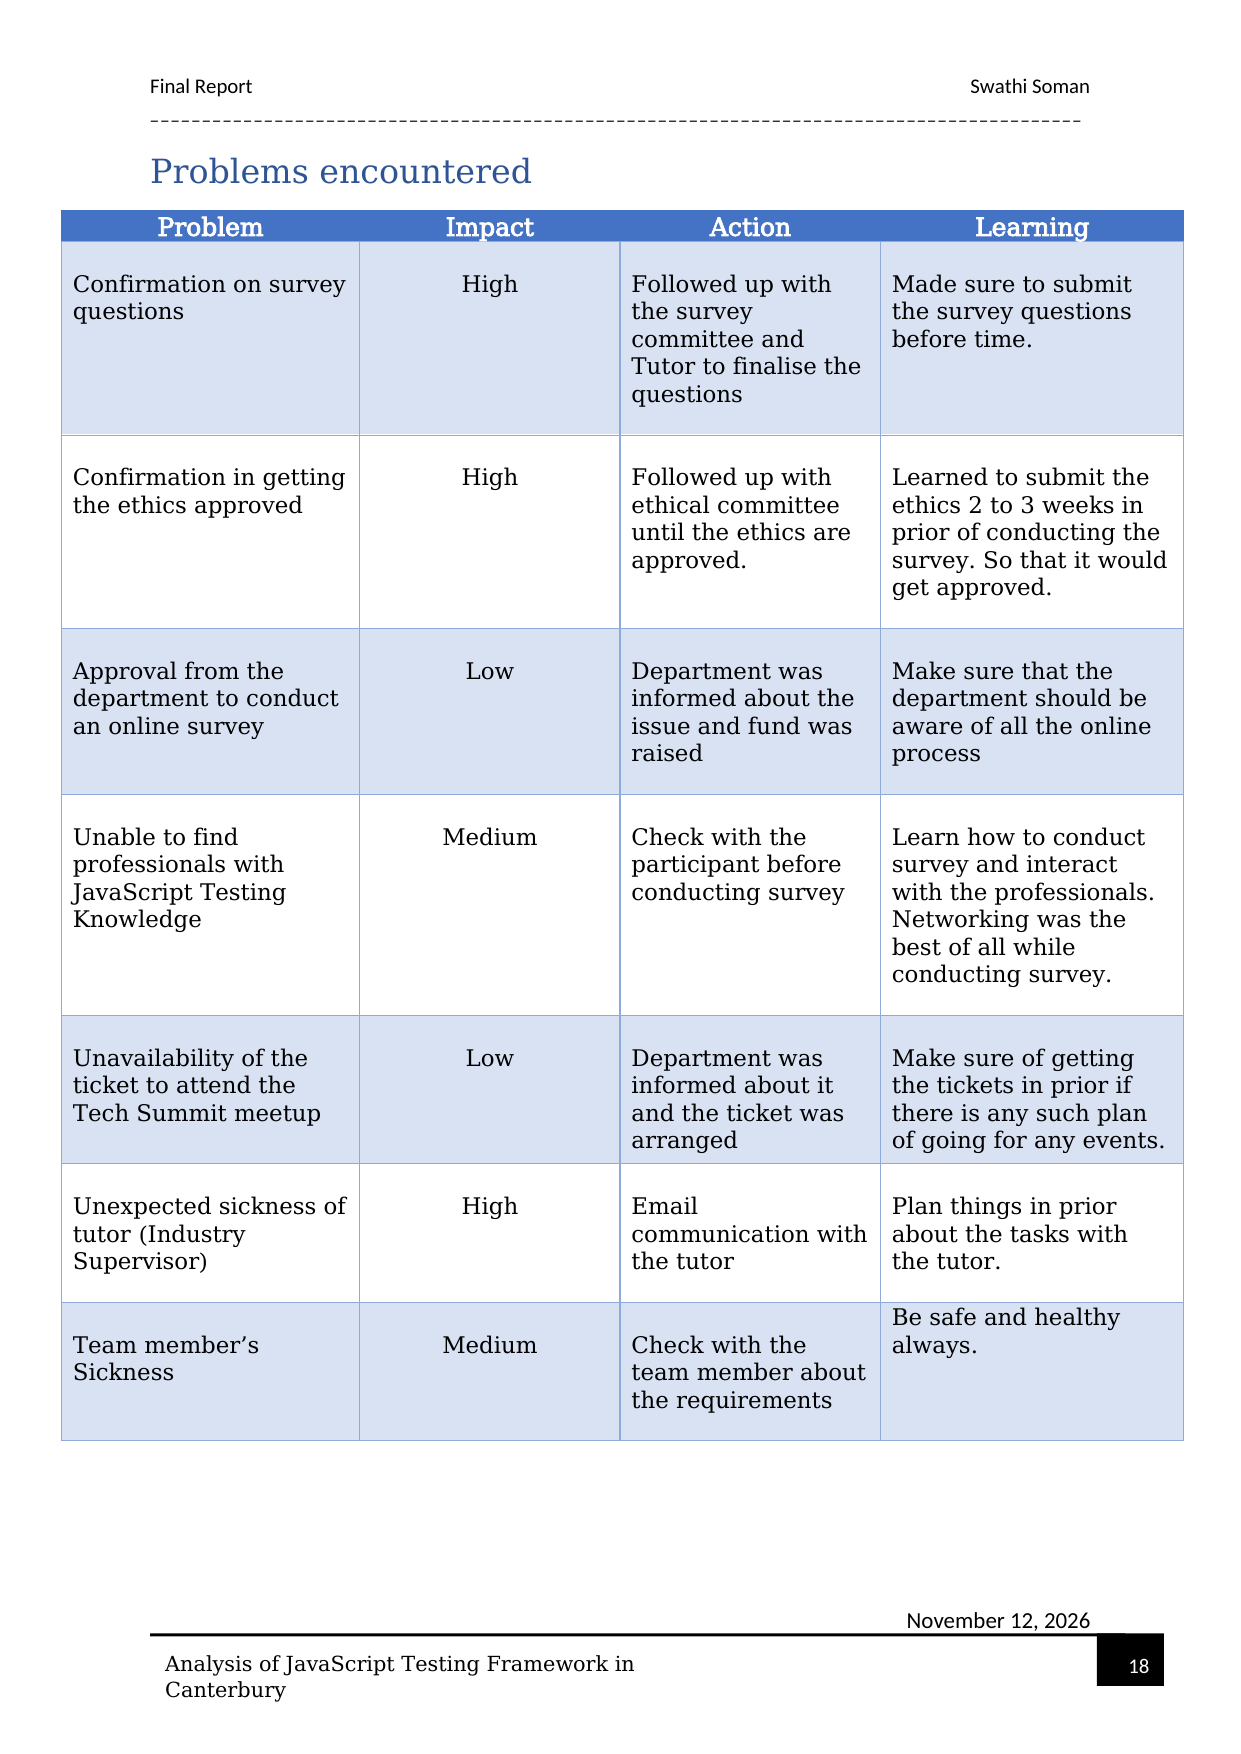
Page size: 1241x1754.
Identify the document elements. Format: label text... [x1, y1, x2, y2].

table_cell High [360, 242, 619, 434]
table_cell Followed up with ethical committee until the ethics are approved. [621, 436, 880, 628]
table_cell Made sure to submit the survey questions before time. [881, 242, 1183, 434]
table_cell Department was informed about it and the ticket was arranged [621, 1016, 880, 1163]
table_cell Unexpected sickness of tutor (Industry Supervisor) [62, 1164, 359, 1302]
table_cell Be safe and healthy always. [881, 1303, 1183, 1440]
table_cell Make sure of getting the tickets in prior if there is any such plan of going for any events. [881, 1016, 1183, 1163]
table_cell Confirmation in getting the ethics approved [62, 436, 359, 628]
table_cell Check with the participant before conducting survey [621, 795, 880, 1015]
table_cell High [360, 436, 619, 628]
table_cell Team member’s Sickness [62, 1303, 359, 1440]
table_header Problem [62, 211, 359, 241]
table_cell Email communication with the tutor [621, 1164, 880, 1302]
table_cell Make sure that the department should be aware of all the online process [881, 629, 1183, 794]
table_cell Low [360, 1016, 619, 1163]
table_cell High [360, 1164, 619, 1302]
table_header Action [621, 211, 880, 241]
table_cell Check with the team member about the requirements [621, 1303, 880, 1440]
table_cell Unable to find professionals with JavaScript Testing Knowledge [62, 795, 359, 1015]
table_cell Confirmation on survey questions [62, 242, 359, 434]
table_cell Medium [360, 795, 619, 1015]
table_header Impact [360, 211, 619, 241]
table_cell Unavailability of the ticket to attend the Tech Summit meetup [62, 1016, 359, 1163]
table_cell Department was informed about the issue and fund was raised [621, 629, 880, 794]
table_cell Plan things in prior about the tasks with the tutor. [881, 1164, 1183, 1302]
table_cell Approval from the department to conduct an online survey [62, 629, 359, 794]
table_header Learning [881, 211, 1183, 241]
table_cell Learned to submit the ethics 2 to 3 weeks in prior of conducting the survey. So that it would get approved. [881, 436, 1183, 628]
subtitle Problems encountered [150, 150, 1090, 190]
table_cell Low [360, 629, 619, 794]
table_cell Medium [360, 1303, 619, 1440]
table_cell Learn how to conduct survey and interact with the professionals. Networking was the best of all while conducting survey. [881, 795, 1183, 1015]
table_cell Followed up with the survey committee and Tutor to finalise the questions [621, 242, 880, 434]
